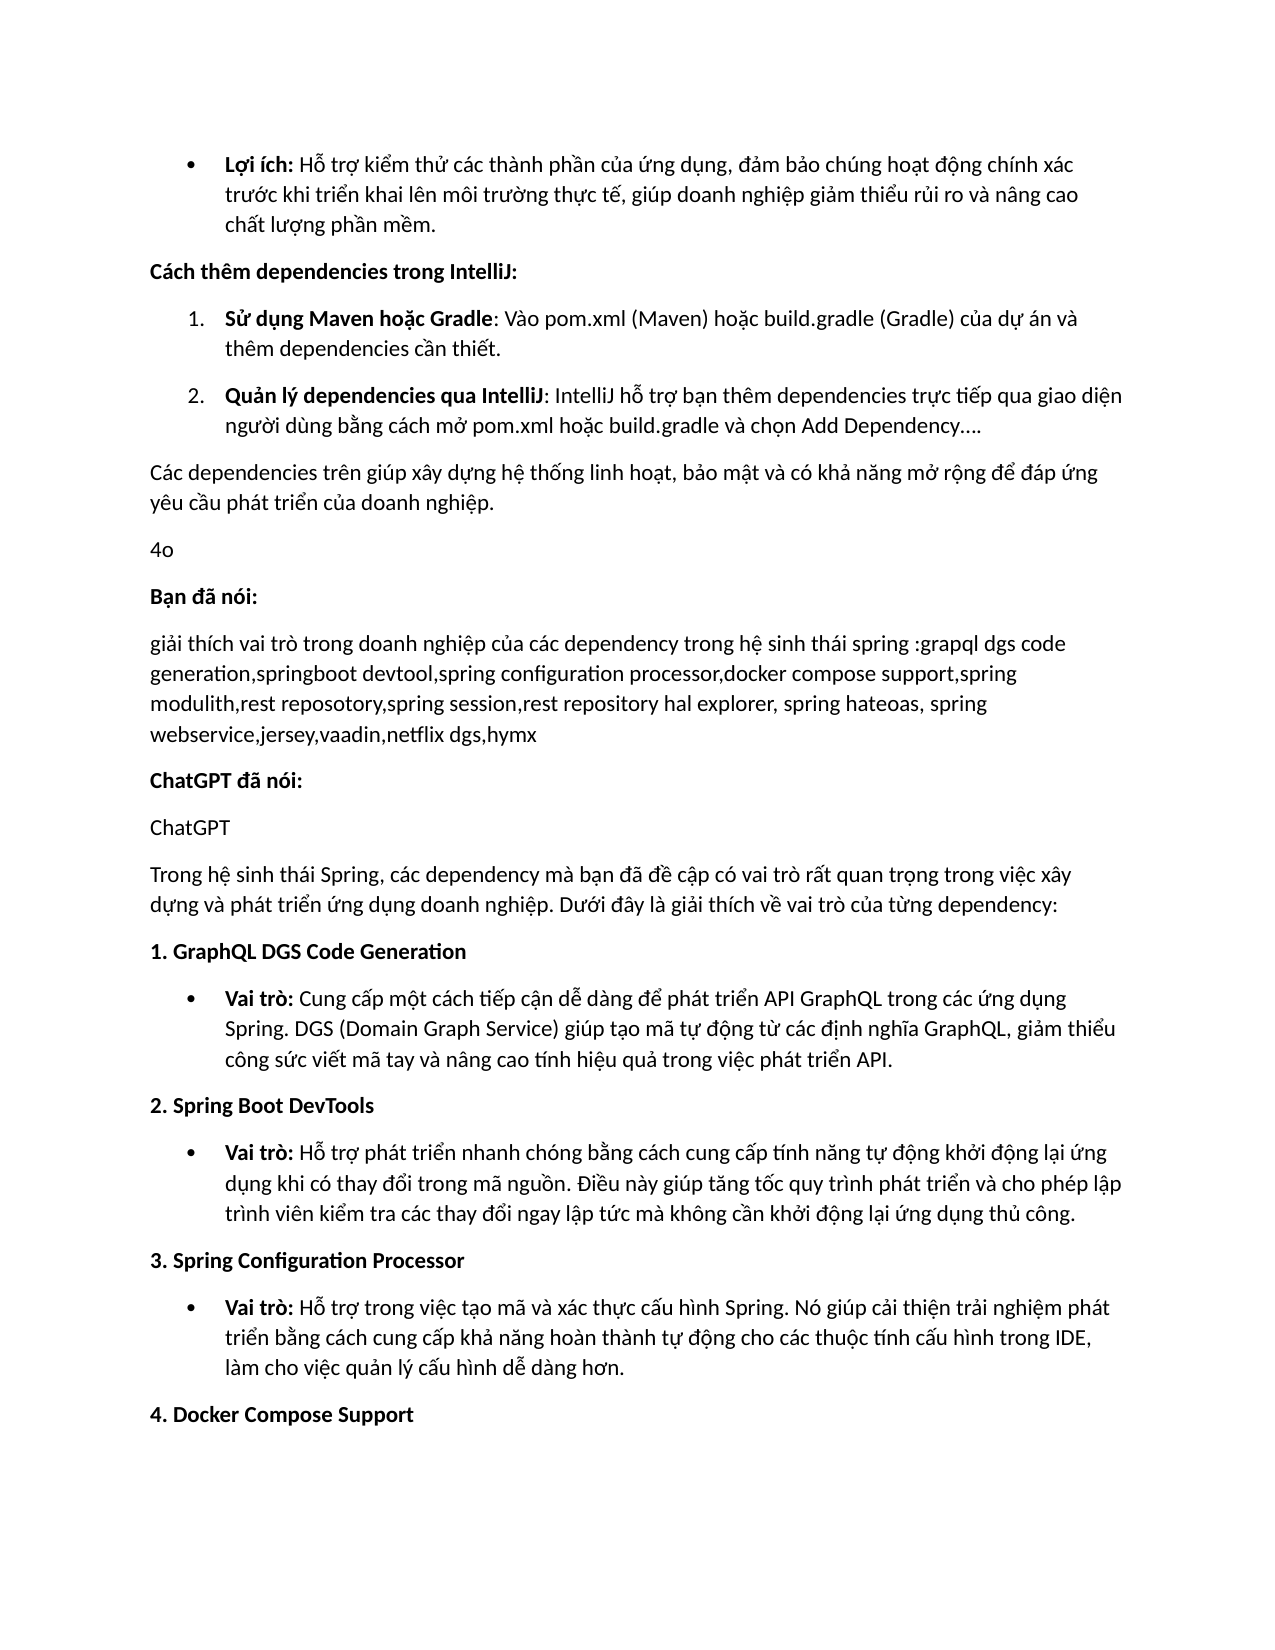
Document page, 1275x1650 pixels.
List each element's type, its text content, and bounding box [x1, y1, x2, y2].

text Bạn đã nói: [150, 582, 1125, 610]
text ChatGPT đã nói: [150, 767, 1125, 795]
list Vai trò: Hỗ trợ phát triển nhanh chóng bằng cách cung cấp tính năng tự động khởi động lại ứng dụng khi có thay đổi trong mã nguồn. Điều này giúp tăng tốc quy trình phát triển và cho phép lập trình viên kiểm tra các thay đổi ngay lập tức mà không cần khởi động lại ứng dụng thủ công. [187, 1138, 1125, 1227]
text ChatGPT [150, 813, 1125, 842]
text 4. Docker Compose Support [150, 1400, 1125, 1428]
list Vai trò: Hỗ trợ trong việc tạo mã và xác thực cấu hình Spring. Nó giúp cải thiện trải nghiệm phát triển bằng cách cung cấp khả năng hoàn thành tự động cho các thuộc tính cấu hình trong IDE, làm cho việc quản lý cấu hình dễ dàng hơn. [187, 1293, 1125, 1381]
text Các dependencies trên giúp xây dựng hệ thống linh hoạt, bảo mật và có khả năng mở rộng để đáp ứng yêu cầu phát triển của doanh nghiệp. [150, 458, 1125, 517]
list Vai trò: Cung cấp một cách tiếp cận dễ dàng để phát triển API GraphQL trong các ứng dụng Spring. DGS (Domain Graph Service) giúp tạo mã tự động từ các định nghĩa GraphQL, giảm thiểu công sức viết mã tay và nâng cao tính hiệu quả trong việc phát triển API. [187, 984, 1125, 1073]
text 1. GraphQL DGS Code Generation [150, 937, 1125, 966]
text 4o [150, 535, 1125, 563]
text Trong hệ sinh thái Spring, các dependency mà bạn đã đề cập có vai trò rất quan trọng trong việc xây dựng và phát triển ứng dụng doanh nghiệp. Dưới đây là giải thích về vai trò của từng dependency: [150, 860, 1125, 919]
list Quản lý dependencies qua IntelliJ: IntelliJ hỗ trợ bạn thêm dependencies trực tiếp qua giao diện người dùng bằng cách mở pom.xml hoặc build.gradle và chọn Add Dependency…. [187, 381, 1125, 439]
list Lợi ích: Hỗ trợ kiểm thử các thành phần của ứng dụng, đảm bảo chúng hoạt động chính xác trước khi triển khai lên môi trường thực tế, giúp doanh nghiệp giảm thiểu rủi ro và nâng cao chất lượng phần mềm. [187, 150, 1125, 238]
text giải thích vai trò trong doanh nghiệp của các dependency trong hệ sinh thái spring :grapql dgs code generation,springboot devtool,spring configuration processor,docker compose support,spring modulith,rest reposotory,spring session,rest repository hal explorer, spring hateoas, spring webservice,jersey,vaadin,netflix dgs,hymx [150, 629, 1125, 748]
text Cách thêm dependencies trong IntelliJ: [150, 257, 1125, 285]
list Sử dụng Maven hoặc Gradle: Vào pom.xml (Maven) hoặc build.gradle (Gradle) của dự án và thêm dependencies cần thiết. [187, 304, 1125, 362]
text 3. Spring Configuration Processor [150, 1246, 1125, 1274]
text 2. Spring Boot DevTools [150, 1092, 1125, 1120]
